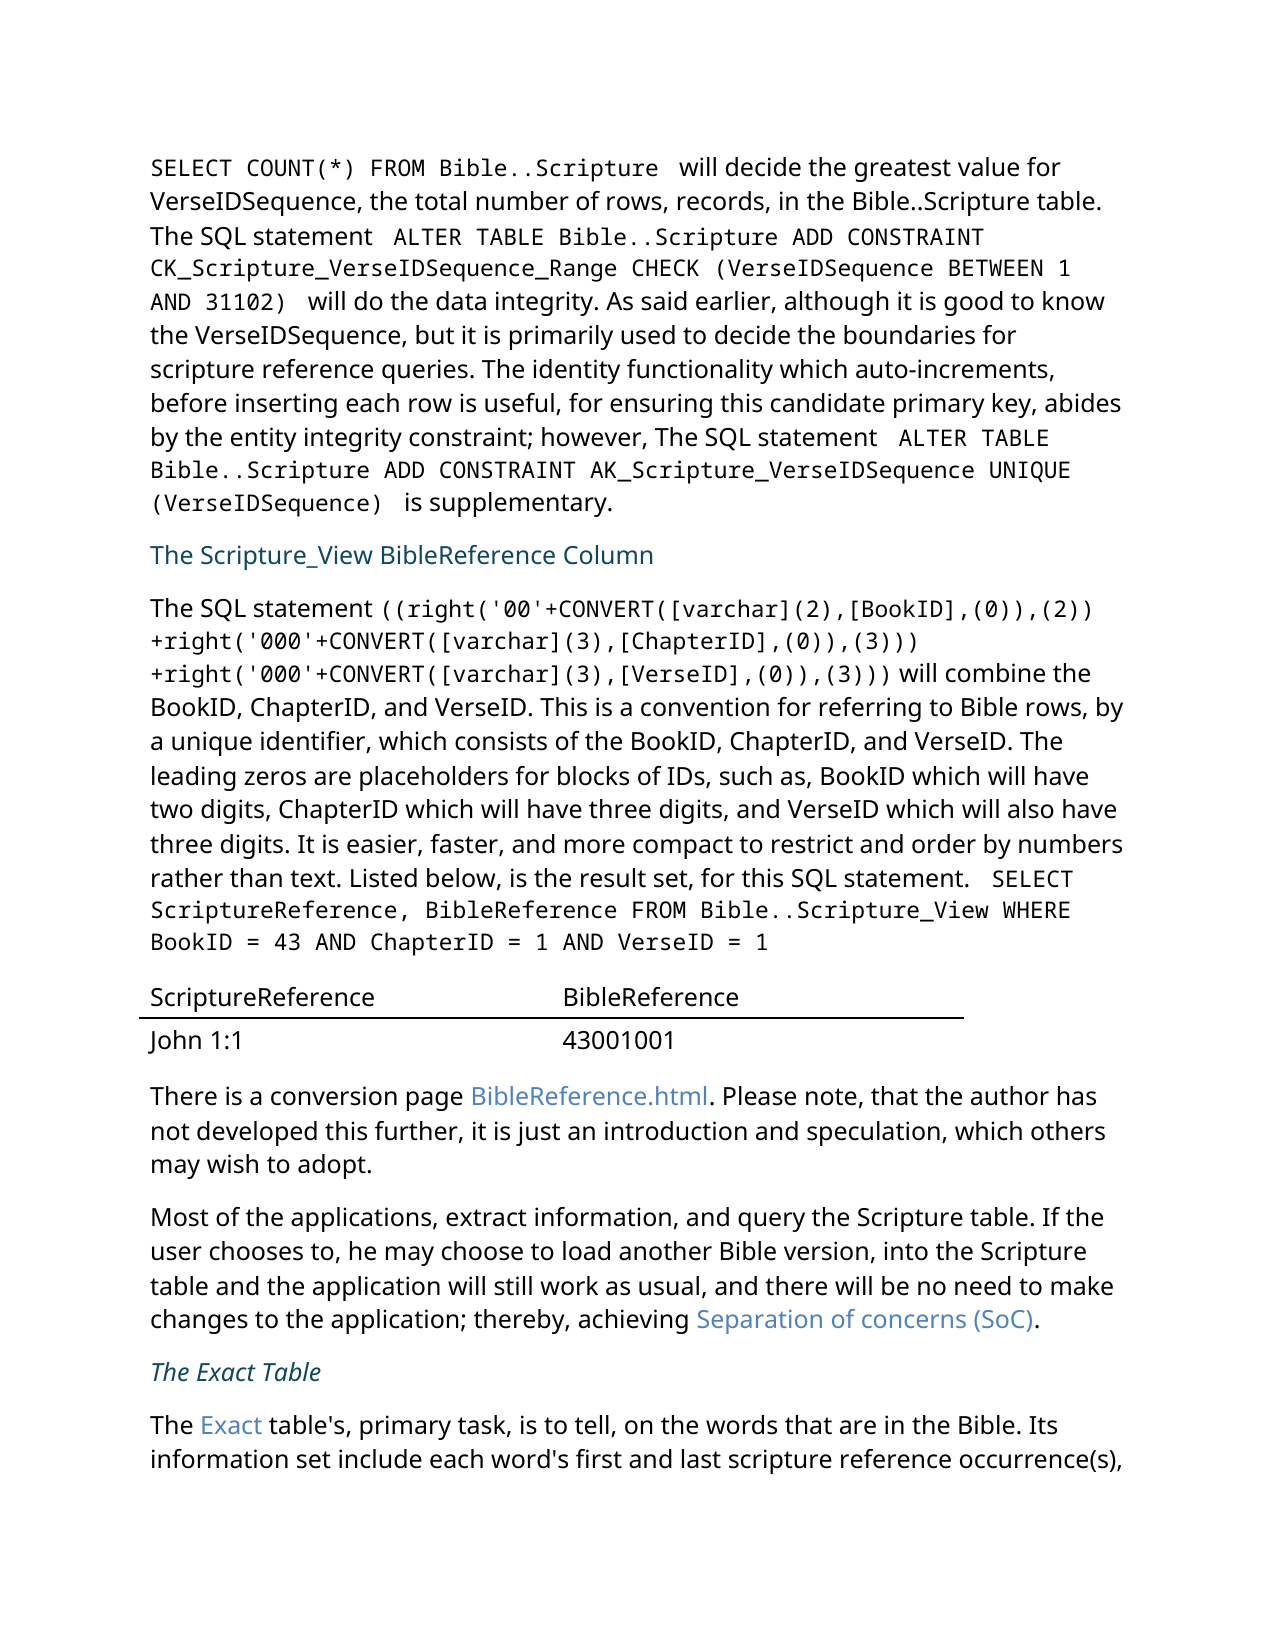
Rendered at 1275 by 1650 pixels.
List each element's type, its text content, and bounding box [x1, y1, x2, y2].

text There is a conversion page BibleReference.html. Please note, that the author has not developed this further, it is just an introduction and speculation, which others may wish to adopt. [150, 1079, 1125, 1181]
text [150, 1408, 1125, 1476]
text The SQL statement ((right('00'+CONVERT([varchar](2),[BookID],(0)),(2))+right('000'+CONVERT([varchar](3),[ChapterID],(0)),(3)))+right('000'+CONVERT([varchar](3),[VerseID],(0)),(3))) will combine the BookID, ChapterID, and VerseID. This is a convention for referring to Bible rows, by a unique identifier, which consists of the BookID, ChapterID, and VerseID. The leading zeros are placeholders for blocks of IDs, such as, BookID which will have two digits, ChapterID which will have three digits, and VerseID which will also have three digits. It is easier, faster, and more compact to restrict and order by numbers rather than text. Listed below, is the result set, for this SQL statement. SELECT ScriptureReference, BibleReference FROM Bible..Scripture_View WHERE BookID = 43 AND ChapterID = 1 AND VerseID = 1 [150, 591, 1125, 957]
subtitle The Exact Table [150, 1355, 1125, 1389]
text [150, 150, 1125, 519]
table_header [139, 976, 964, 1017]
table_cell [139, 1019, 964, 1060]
subtitle The Scripture_View BibleReference Column [150, 538, 1125, 572]
